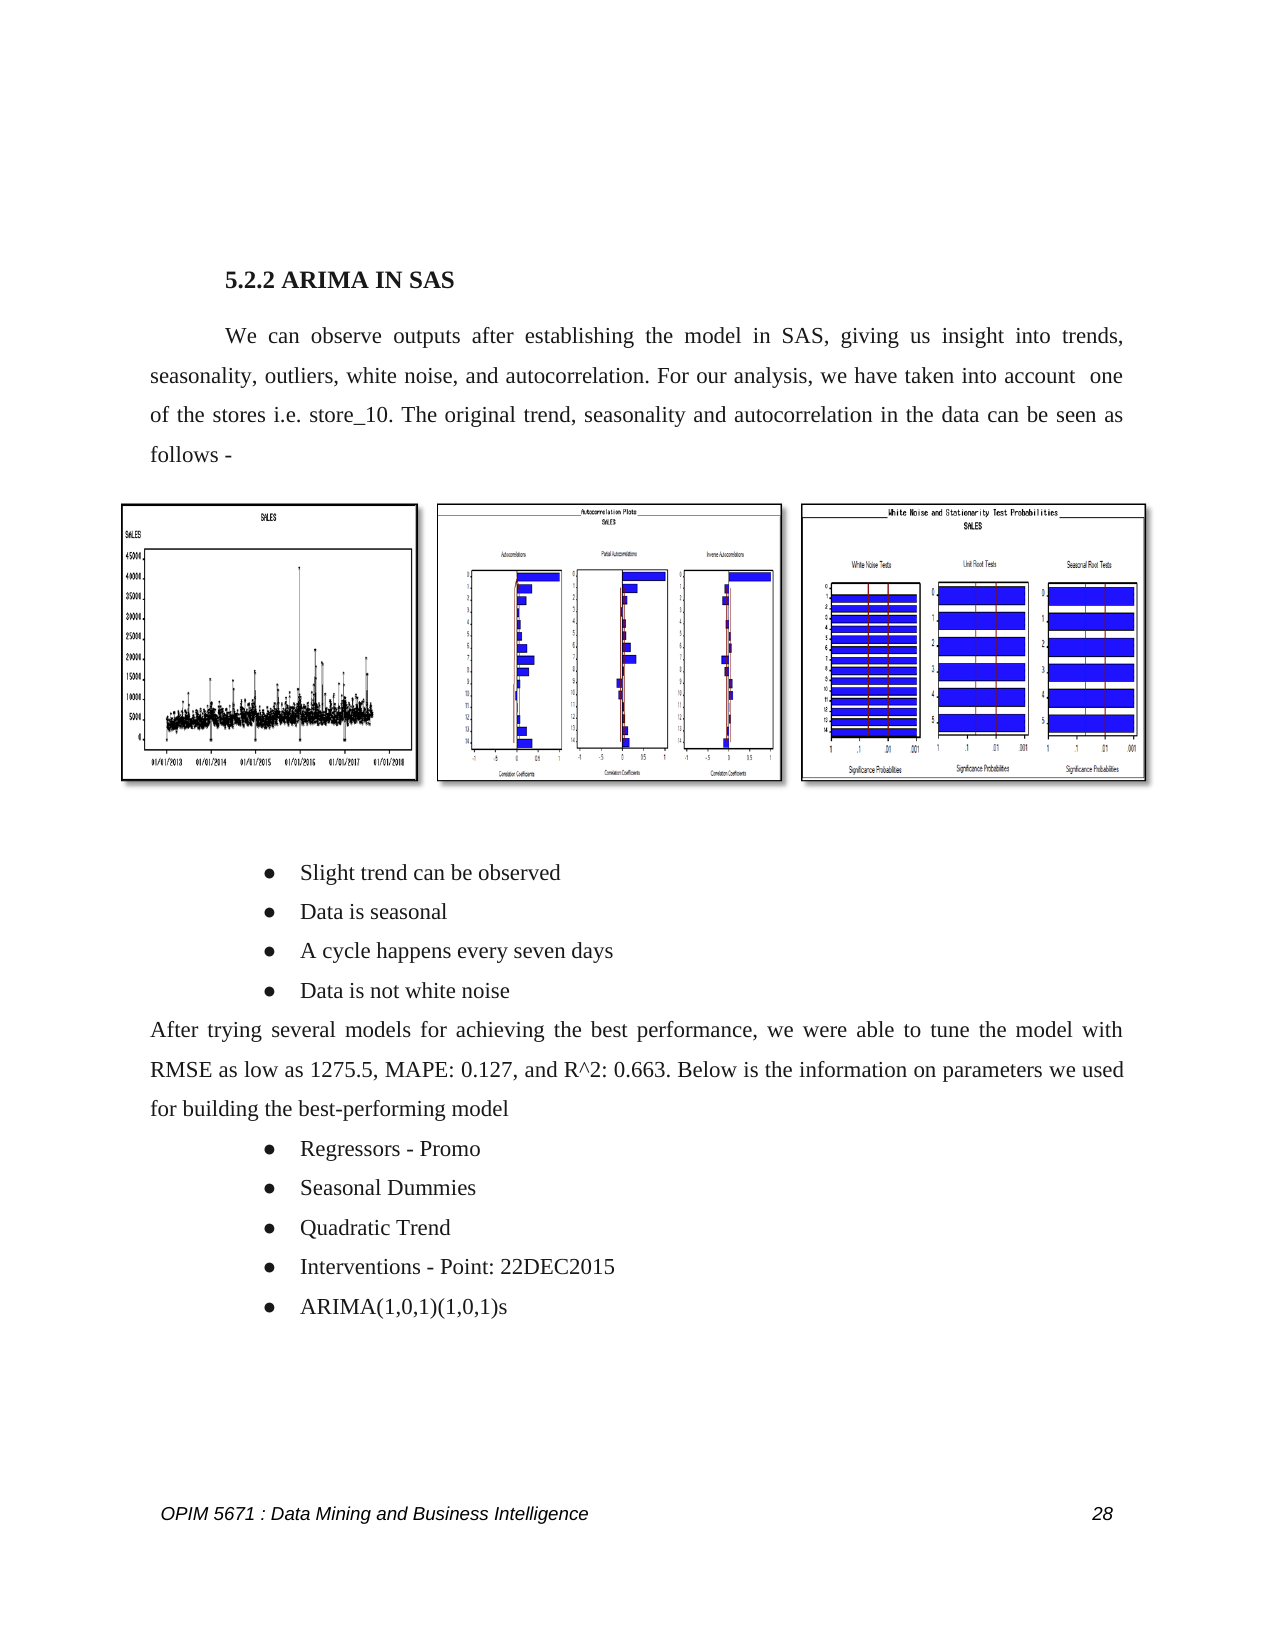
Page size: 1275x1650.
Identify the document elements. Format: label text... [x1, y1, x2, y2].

list Data is seasonal [262, 898, 1125, 924]
text After trying several models for achieving the best performance, we were able to tune the model with RMSE as low as 1275.5, MAPE: 0.127, and R^2: 0.663. Below is the information on parameters we used for building the best-performing model [150, 1017, 1125, 1122]
list Quadratic Trend [262, 1214, 1125, 1240]
text We can observe outputs after establishing the model in SAS, giving us insight into trends, seasonality, outliers, white noise, and autocorrelation. For our analysis, we have taken into account one of the stores i.e. store_10. The original trend, seasonality and autocorrelation in the data can be seen as follows - [150, 322, 1125, 467]
list Seasonal Dummies [262, 1174, 1125, 1201]
list Data is not white noise [262, 977, 1125, 1003]
picture [118, 500, 1157, 793]
list Slight trend can be observed [262, 859, 1125, 885]
list A cycle happens every seven days [262, 938, 1125, 964]
list Regressors - Promo [262, 1135, 1125, 1161]
list Interventions - Point: 22DEC2015 [262, 1253, 1125, 1280]
text 5.2.2 ARIMA IN SAS [150, 265, 1125, 294]
list ARIMA(1,0,1)(1,0,1)s [262, 1293, 1125, 1319]
